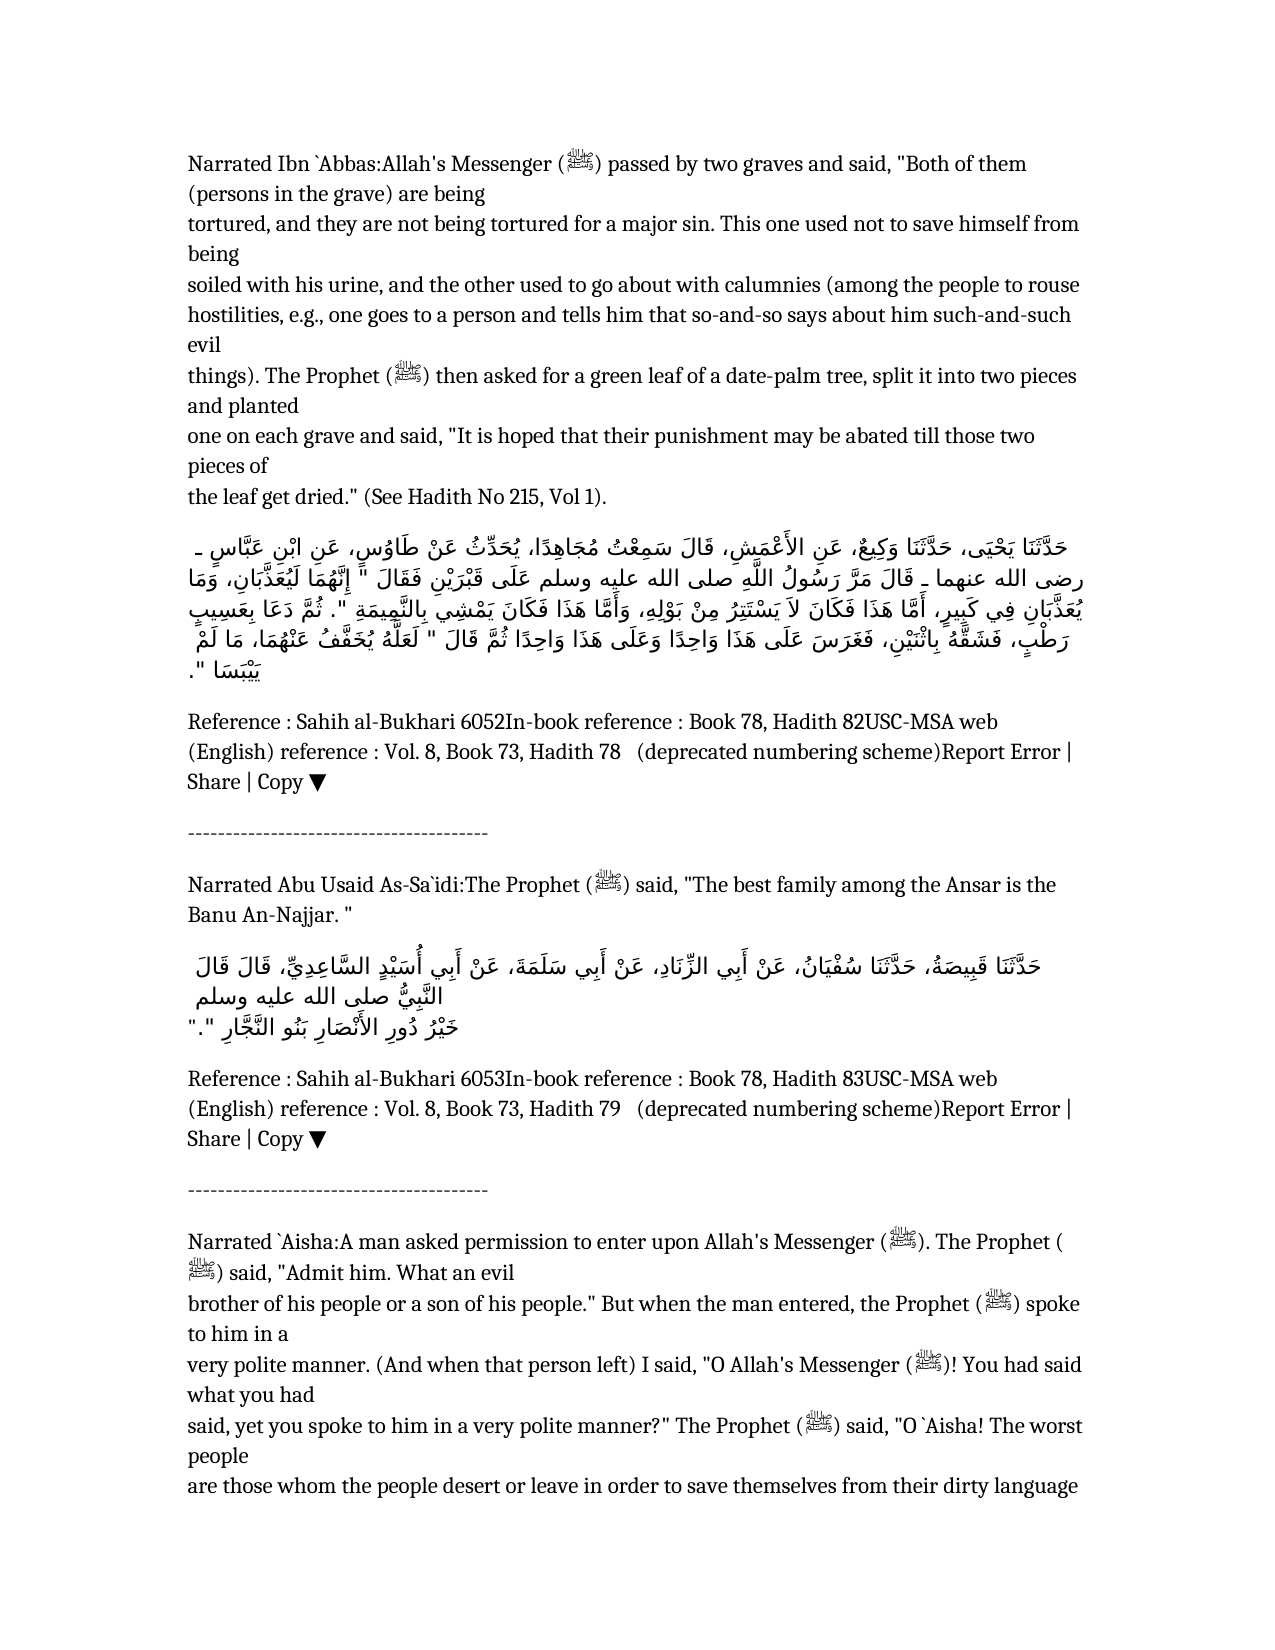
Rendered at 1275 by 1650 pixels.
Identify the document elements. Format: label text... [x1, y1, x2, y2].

text حَدَّثَنَا يَحْيَى، حَدَّثَنَا وَكِيعٌ، عَنِ الأَعْمَشِ، قَالَ سَمِعْتُ مُجَاهِدًا، يُحَدِّثُ عَنْ طَاوُسٍ، عَنِ ابْنِ عَبَّاسٍ ـ رضى الله عنهما ـ قَالَ مَرَّ رَسُولُ اللَّهِ صلى الله عليه وسلم عَلَى قَبْرَيْنِ فَقَالَ ‏"‏ إِنَّهُمَا لَيُعَذَّبَانِ، وَمَا يُعَذَّبَانِ فِي كَبِيرٍ، أَمَّا هَذَا فَكَانَ لاَ يَسْتَتِرُ مِنْ بَوْلِهِ، وَأَمَّا هَذَا فَكَانَ يَمْشِي بِالنَّمِيمَةِ ‏"‏‏.‏ ثُمَّ دَعَا بِعَسِيبٍ رَطْبٍ، فَشَقَّهُ بِاثْنَيْنِ، فَغَرَسَ عَلَى هَذَا وَاحِدًا وَعَلَى هَذَا وَاحِدًا ثُمَّ قَالَ ‏"‏ لَعَلَّهُ يُخَفَّفُ عَنْهُمَا، مَا لَمْ يَيْبَسَا ‏"‏‏.‏ [187, 534, 1087, 684]
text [187, 1228, 1087, 1499]
text Reference : Sahih al-Bukhari 6053In-book reference : Book 78, Hadith 83USC-MSA web (English) reference : Vol. 8, Book 73, Hadith 79 (deprecated numbering scheme)Report Error | Share | Copy ▼ [187, 1066, 1087, 1153]
text Narrated Ibn `Abbas:Allah's Messenger (ﷺ) passed by two graves and said, "Both of them (persons in the grave) are being tortured, and they are not being tortured for a major sin. This one used not to save himself from being soiled with his urine, and the other used to go about with calumnies (among the people to rouse hostilities, e.g., one goes to a person and tells him that so-and-so says about him such-and-such evil things). The Prophet (ﷺ) then asked for a green leaf of a date-palm tree, split it into two pieces and planted one on each grave and said, "It is hoped that their punishment may be abated till those two pieces of the leaf get dried." (See Hadith No 215, Vol 1). [187, 150, 1087, 510]
text ---------------------------------------- [187, 820, 1087, 846]
text ---------------------------------------- [187, 1177, 1087, 1204]
text Reference : Sahih al-Bukhari 6052In-book reference : Book 78, Hadith 82USC-MSA web (English) reference : Vol. 8, Book 73, Hadith 78 (deprecated numbering scheme)Report Error | Share | Copy ▼ [187, 708, 1087, 795]
text Narrated Abu Usaid As-Sa`idi:The Prophet (ﷺ) said, "The best family among the Ansar is the Banu An-Najjar. " [187, 871, 1087, 928]
text حَدَّثَنَا قَبِيصَةُ، حَدَّثَنَا سُفْيَانُ، عَنْ أَبِي الزِّنَادِ، عَنْ أَبِي سَلَمَةَ، عَنْ أَبِي أُسَيْدٍ السَّاعِدِيِّ، قَالَ قَالَ النَّبِيُّ صلى الله عليه وسلم ‏ "‏ خَيْرُ دُورِ الأَنْصَارِ بَنُو النَّجَّارِ ‏"‏‏.‏ [187, 953, 1087, 1041]
